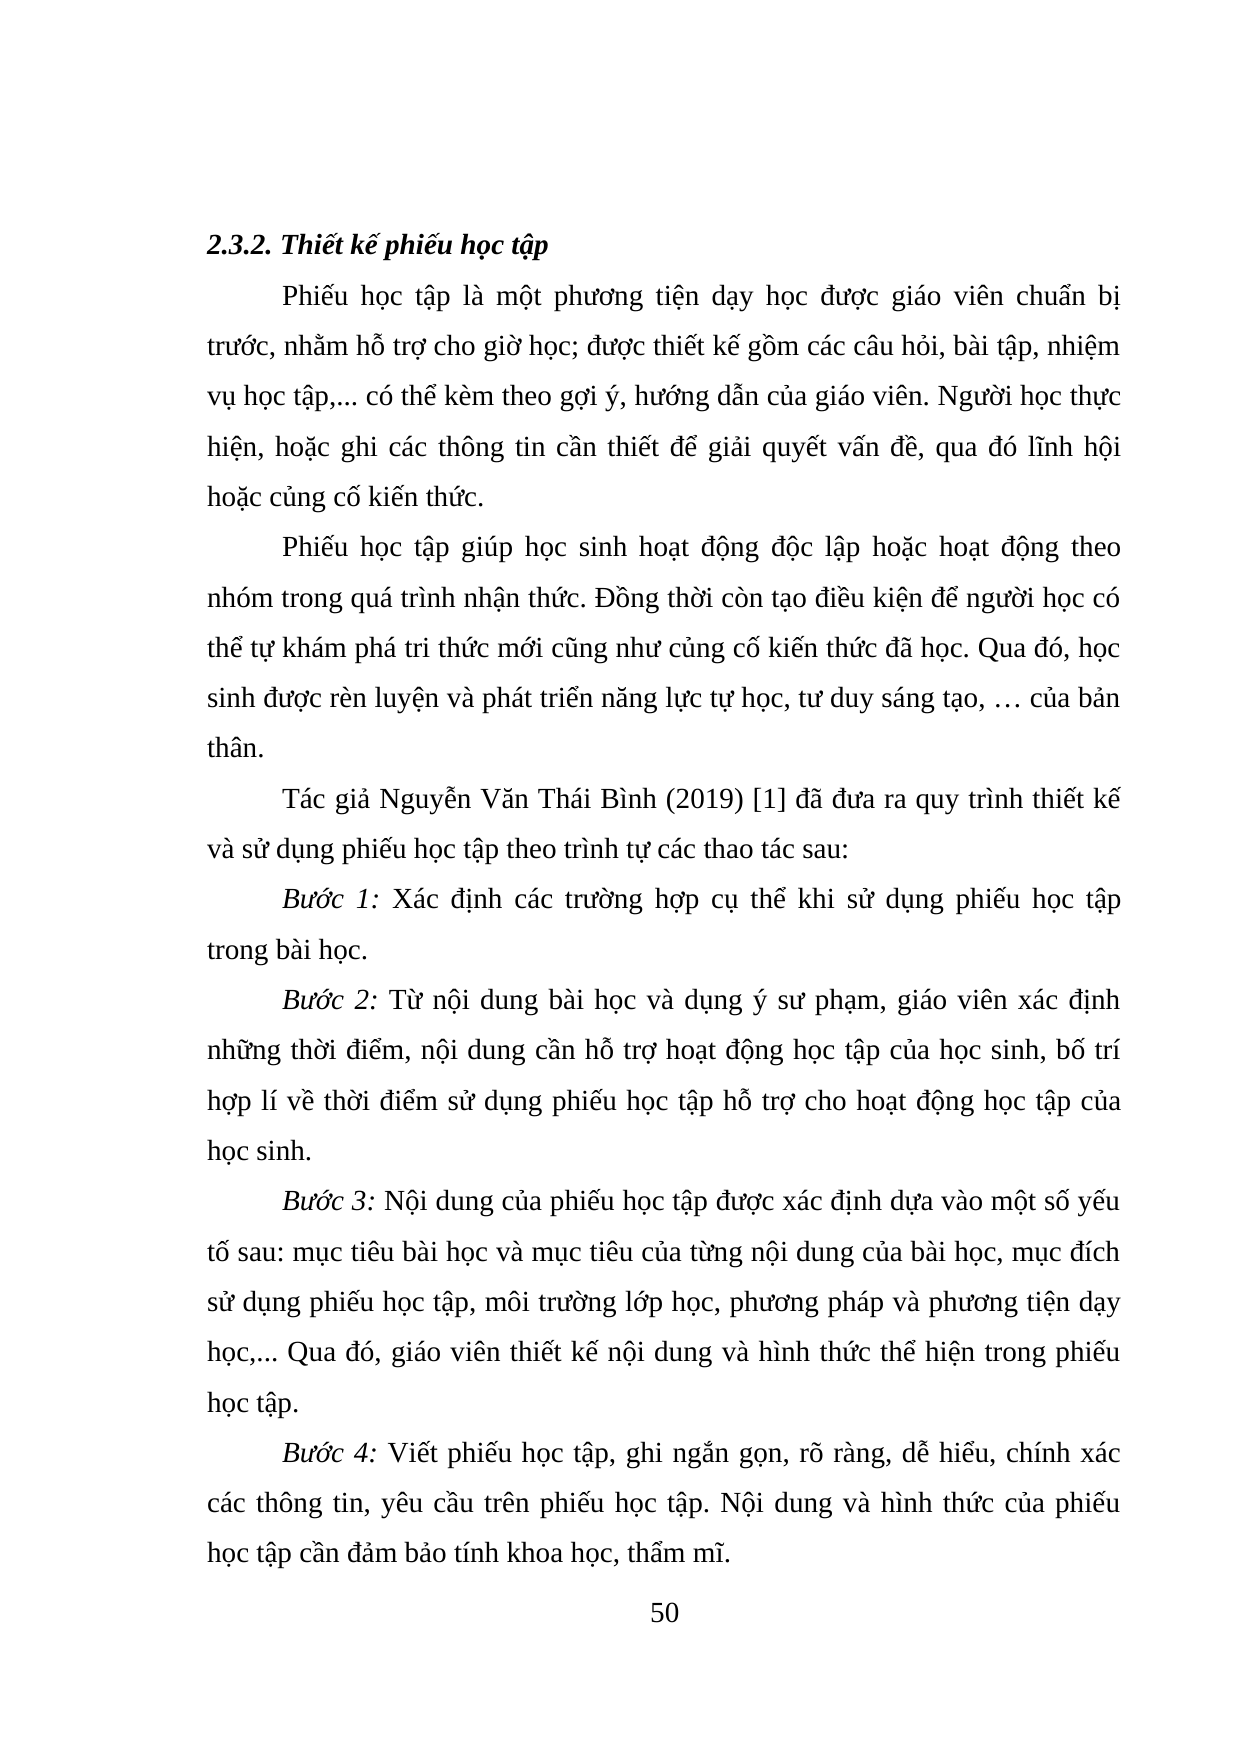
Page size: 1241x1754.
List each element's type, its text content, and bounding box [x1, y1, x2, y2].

text Bước 3: Nội dung của phiếu học tập được xác định dựa vào một số yếu tố sau: mục tiêu bài học và mục tiêu của từng nội dung của bài học, mục đích sử dụng phiếu học tập, môi trường lớp học, phương pháp và phương tiện dạy học,... Qua đó, giáo viên thiết kế nội dung và hình thức thể hiện trong phiếu học tập. [207, 1183, 1122, 1418]
text Tác giả Nguyễn Văn Thái Bình (2019) [1] đã đưa ra quy trình thiết kế và sử dụng phiếu học tập theo trình tự các thao tác sau: [207, 781, 1122, 865]
text Phiếu học tập là một phương tiện dạy học được giáo viên chuẩn bị trước, nhằm hỗ trợ cho giờ học; được thiết kế gồm các câu hỏi, bài tập, nhiệm vụ học tập,... có thể kèm theo gợi ý, hướng dẫn của giáo viên. Người học thực hiện, hoặc ghi các thông tin cần thiết để giải quyết vấn đề, qua đó lĩnh hội hoặc củng cố kiến thức. [207, 278, 1122, 513]
text Phiếu học tập giúp học sinh hoạt động độc lập hoặc hoạt động theo nhóm trong quá trình nhận thức. Đồng thời còn tạo điều kiện để người học có thể tự khám phá tri thức mới cũng như củng cố kiến thức đã học. Qua đó, học sinh được rèn luyện và phát triển năng lực tự học, tư duy sáng tạo, … của bản thân. [207, 529, 1122, 764]
subtitle 2.3.2. Thiết kế phiếu học tập [207, 227, 1122, 261]
text Bước 2: Từ nội dung bài học và dụng ý sư phạm, giáo viên xác định những thời điểm, nội dung cần hỗ trợ hoạt động học tập của học sinh, bố trí hợp lí về thời điểm sử dụng phiếu học tập hỗ trợ cho hoạt động học tập của học sinh. [207, 982, 1122, 1167]
text Bước 4: Viết phiếu học tập, ghi ngắn gọn, rõ ràng, dễ hiểu, chính xác các thông tin, yêu cầu trên phiếu học tập. Nội dung và hình thức của phiếu học tập cần đảm bảo tính khoa học, thẩm mĩ. [207, 1435, 1122, 1569]
text Bước 1: Xác định các trường hợp cụ thể khi sử dụng phiếu học tập trong bài học. [207, 882, 1122, 965]
